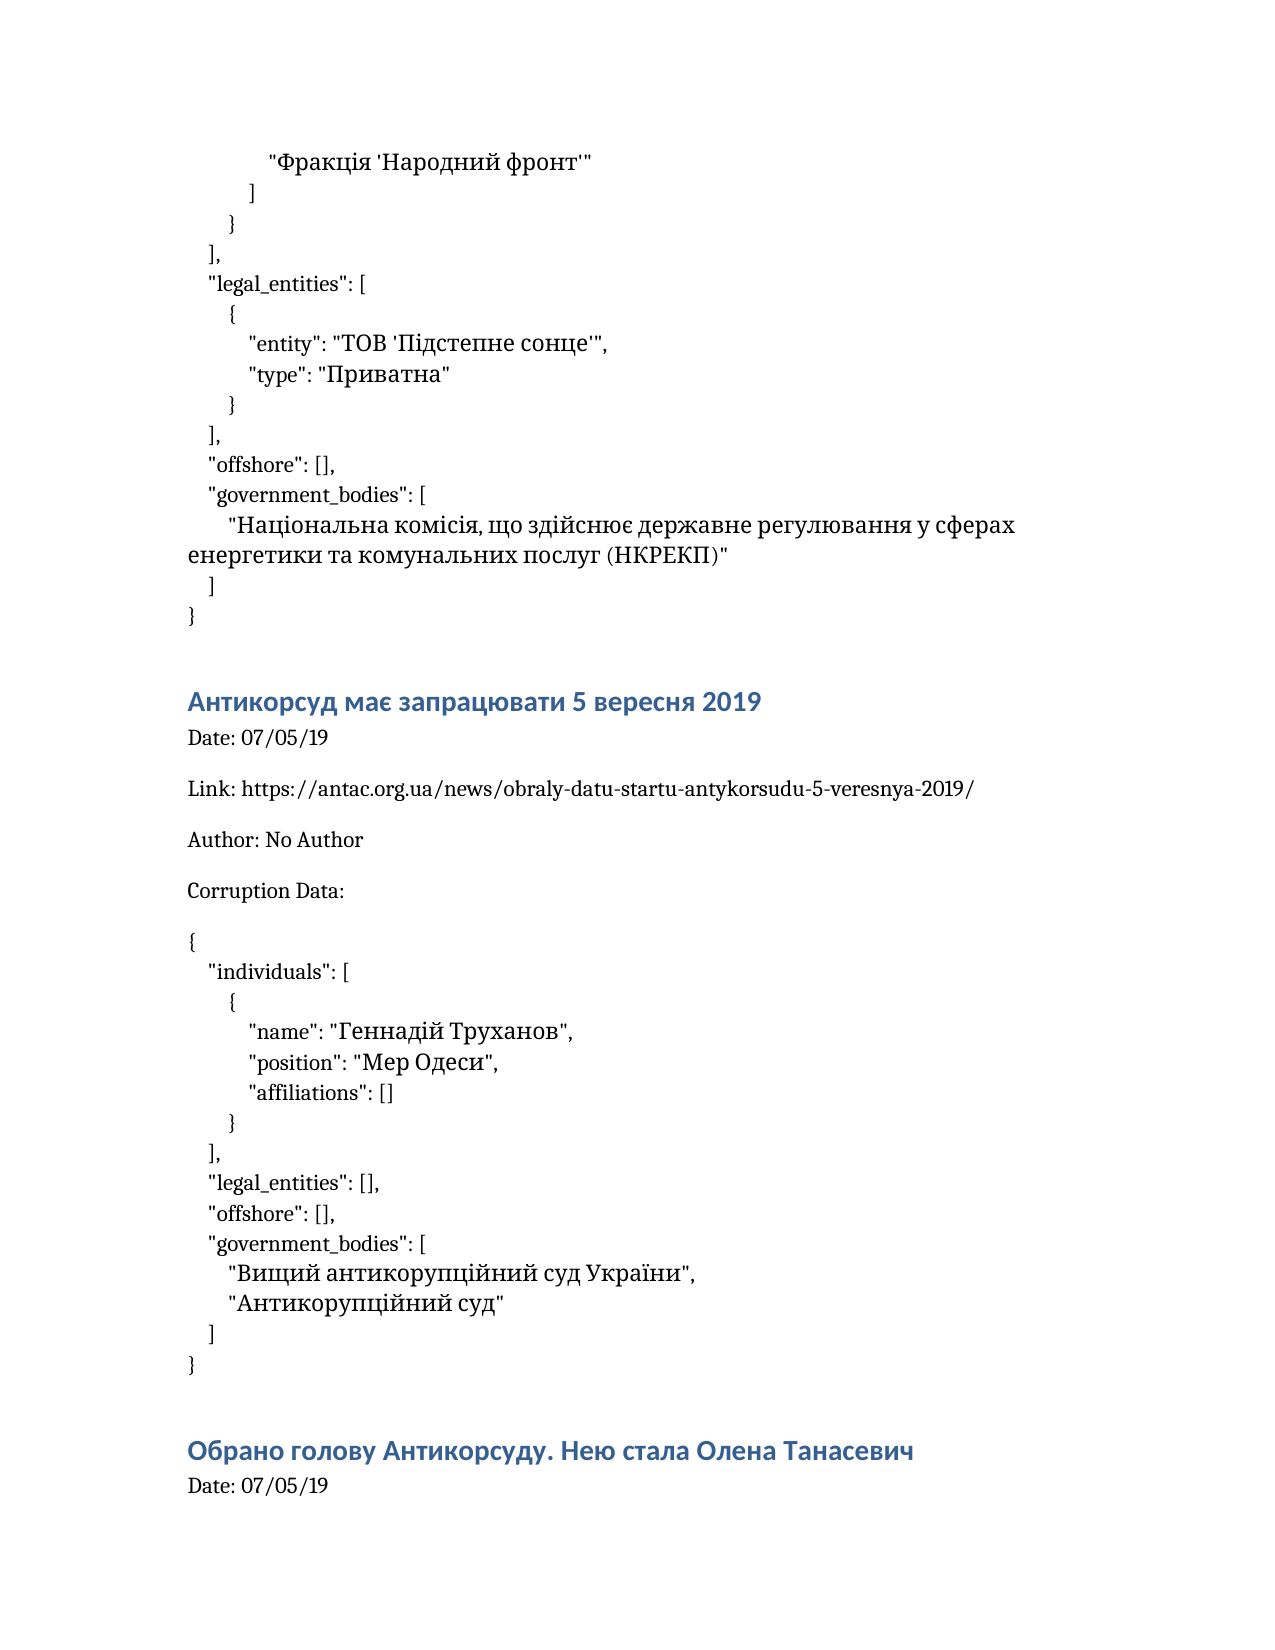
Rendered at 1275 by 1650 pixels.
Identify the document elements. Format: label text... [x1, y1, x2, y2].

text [187, 150, 1087, 629]
text Corruption Data: [187, 877, 1087, 904]
text Link: https://antac.org.ua/news/obraly-datu-startu-antykorsudu-5-veresnya-2019/ [187, 775, 1087, 802]
text Author: No Author [187, 826, 1087, 853]
text { "individuals": [ { "name": "Геннадій Труханов", "position": "Мер Одеси", "affiliations": [] } ], "legal_entities": [], "offshore": [], "government_bodies": [ "Вищий антикорупційний суд України", "Антикорупційний суд" ] } [187, 928, 1087, 1378]
text Date: 07/05/19 [187, 724, 1087, 751]
subtitle Антикорсуд має запрацювати 5 вересня 2019 [187, 683, 1087, 719]
text Date: 07/05/19 [187, 1472, 1087, 1499]
subtitle Обрано голову Антикорсуду. Нею стала Олена Танасевич [187, 1432, 1087, 1467]
